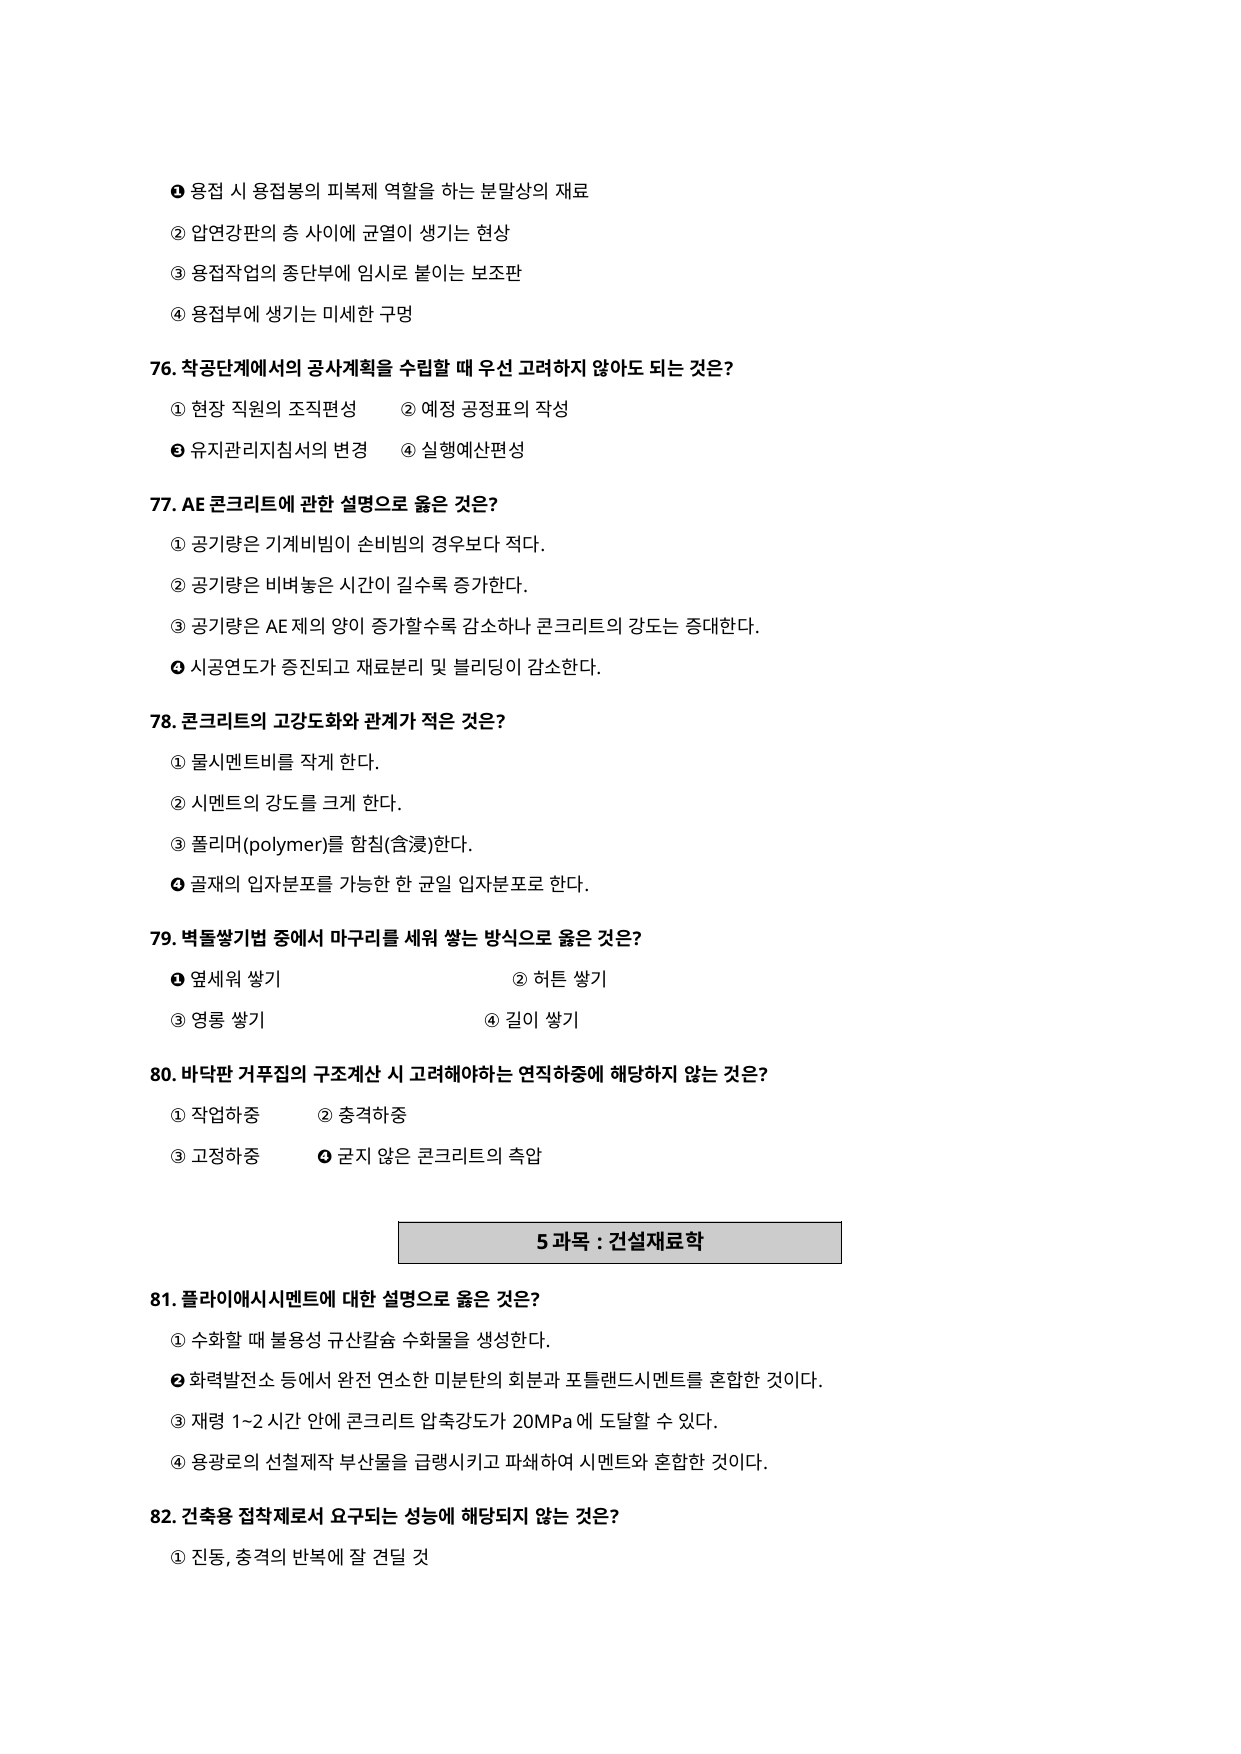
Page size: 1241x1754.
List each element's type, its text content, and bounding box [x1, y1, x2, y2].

text 82. 건축용 접착제로서 요구되는 성능에 해당되지 않는 것은? [150, 1501, 1090, 1529]
text ❸ 유지관리지침서의 변경 ④ 실행예산편성 [150, 436, 1090, 463]
text ② 압연강판의 층 사이에 균열이 생기는 현상 [150, 218, 1090, 245]
text ❶ 용접 시 용접봉의 피복제 역할을 하는 분말상의 재료 [150, 177, 1090, 204]
text 77. AE콘크리트에 관한 설명으로 옳은 것은? [150, 489, 1090, 516]
text ③ 용접작업의 종단부에 임시로 붙이는 보조판 [150, 259, 1090, 286]
text 80. 바닥판 거푸집의 구조계산 시 고려해야하는 연직하중에 해당하지 않는 것은? [150, 1059, 1090, 1086]
text ❹ 골재의 입자분포를 가능한 한 균일 입자분포로 한다. [150, 870, 1090, 897]
text 76. 착공단계에서의 공사계획을 수립할 때 우선 고려하지 않아도 되는 것은? [150, 353, 1090, 381]
text ③ 재령 1~2시간 안에 콘크리트 압축강도가 20MPa에 도달할 수 있다. [150, 1407, 1090, 1434]
text ③ 영롱 쌓기 ④ 길이 쌓기 [150, 1006, 1090, 1033]
text ① 진동, 충격의 반복에 잘 견딜 것 [150, 1542, 1090, 1569]
text 78. 콘크리트의 고강도화와 관계가 적은 것은? [150, 706, 1090, 733]
text ② 공기량은 비벼놓은 시간이 길수록 증가한다. [150, 571, 1090, 598]
table_header 5과목 : 건설재료학 [399, 1223, 841, 1263]
text ② 시멘트의 강도를 크게 한다. [150, 788, 1090, 815]
text ③ 공기량은 AE제의 양이 증가할수록 감소하나 콘크리트의 강도는 증대한다. [150, 612, 1090, 639]
text ① 공기량은 기계비빔이 손비빔의 경우보다 적다. [150, 530, 1090, 557]
text ③ 고정하중 ❹ 굳지 않은 콘크리트의 측압 [150, 1141, 1090, 1168]
text ① 현장 직원의 조직편성 ② 예정 공정표의 작성 [150, 394, 1090, 422]
text ③ 폴리머(polymer)를 함침(含浸)한다. [150, 829, 1090, 856]
text 79. 벽돌쌓기법 중에서 마구리를 세워 쌓는 방식으로 옳은 것은? [150, 923, 1090, 951]
text 81. 플라이애시시멘트에 대한 설명으로 옳은 것은? [150, 1284, 1090, 1311]
text ① 물시멘트비를 작게 한다. [150, 747, 1090, 774]
text ❶ 옆세워 쌓기 ② 허튼 쌓기 [150, 964, 1090, 992]
text ❹ 시공연도가 증진되고 재료분리 및 블리딩이 감소한다. [150, 653, 1090, 680]
text ❷화력발전소 등에서 완전 연소한 미분탄의 회분과 포틀랜드시멘트를 혼합한 것이다. [150, 1366, 1090, 1393]
text ① 수화할 때 불용성 규산칼슘 수화물을 생성한다. [150, 1325, 1090, 1352]
text ④ 용접부에 생기는 미세한 구멍 [150, 300, 1090, 327]
text ① 작업하중 ② 충격하중 [150, 1100, 1090, 1127]
text ④ 용광로의 선철제작 부산물을 급랭시키고 파쇄하여 시멘트와 혼합한 것이다. [150, 1448, 1090, 1475]
